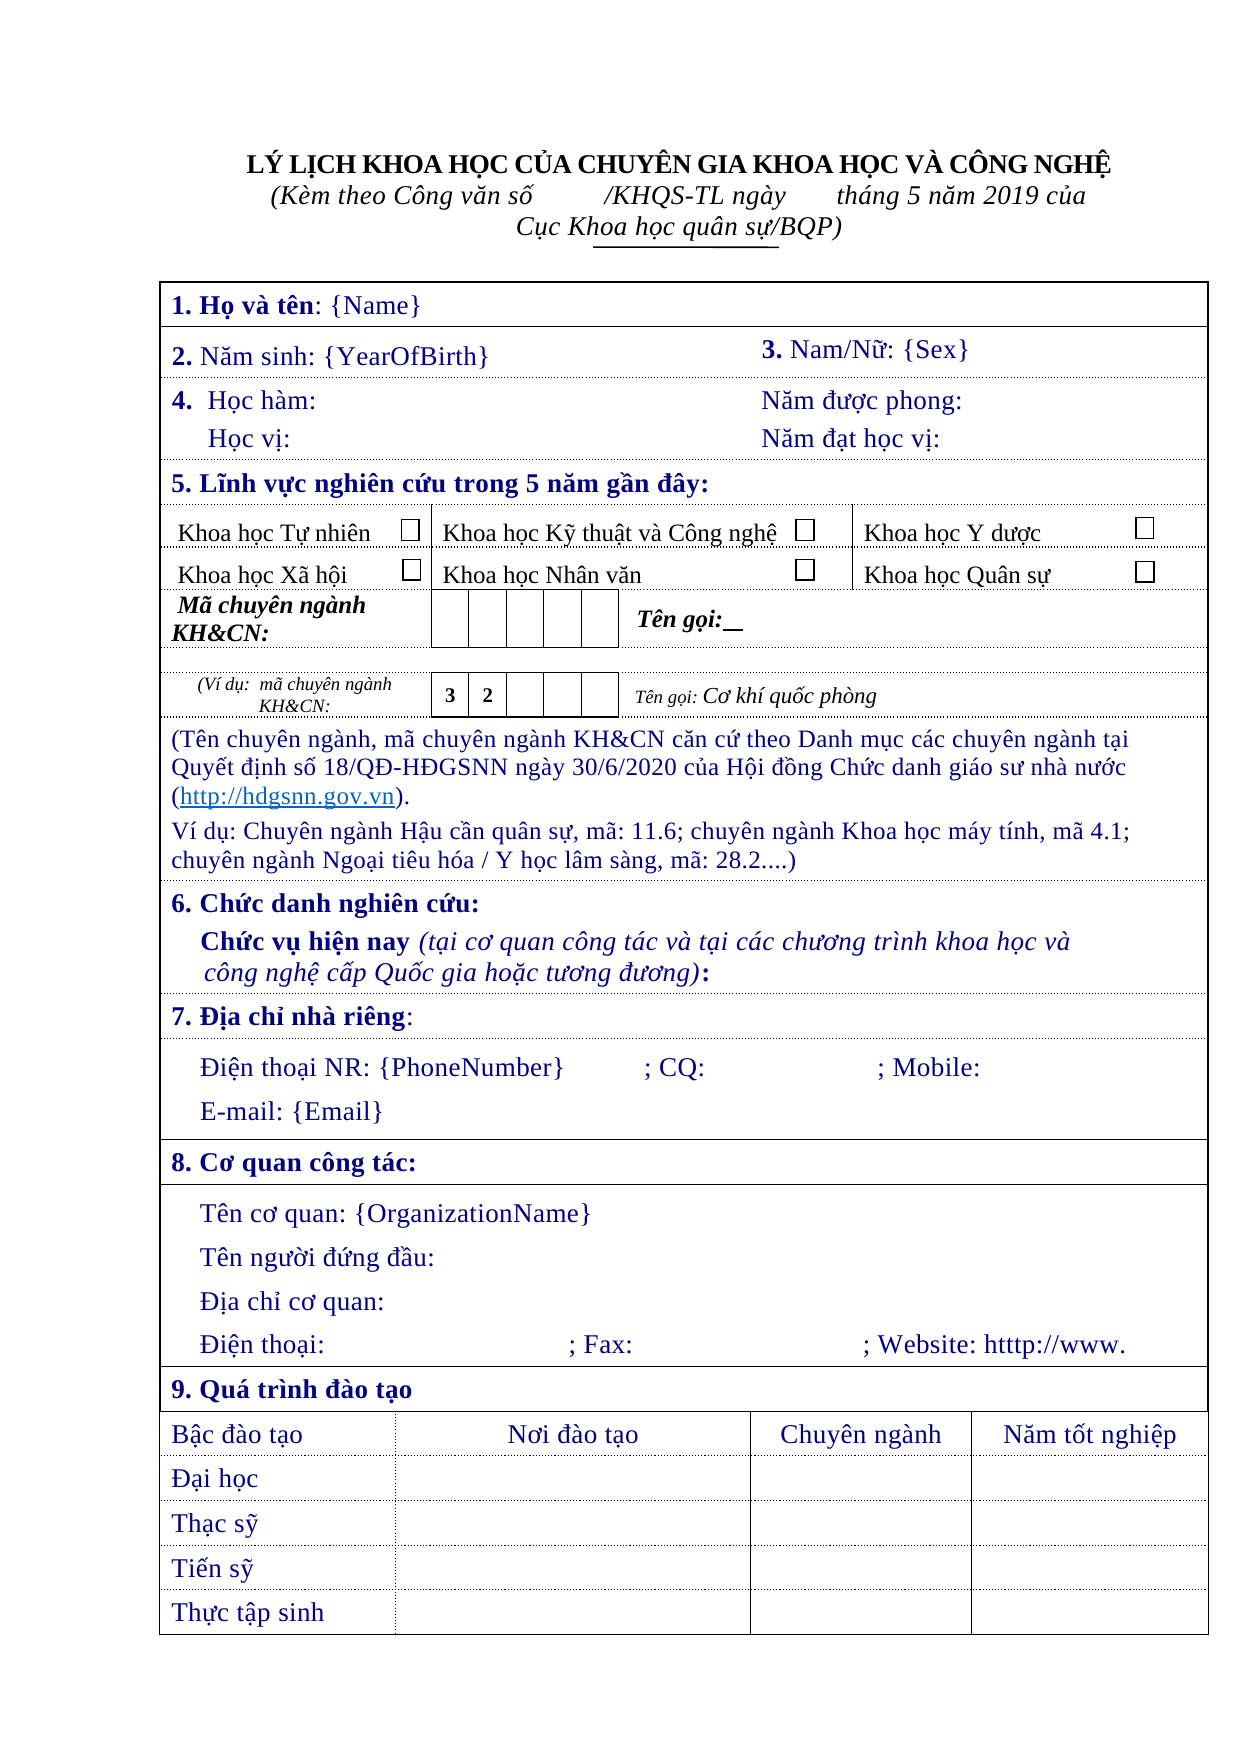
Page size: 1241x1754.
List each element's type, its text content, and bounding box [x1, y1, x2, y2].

table_header 1. Họ và tên: {Name} [161, 283, 1207, 326]
table_cell [972, 1500, 1208, 1544]
table_cell [161, 647, 1207, 672]
table_cell (Tên chuyên ngành, mã chuyên ngành KH&CN căn cứ theo Danh mục các chuyên ngành tại Quyết định số 18/QĐ-HĐGSNN ngày 30/6/2020 của Hội đồng Chức danh giáo sư nhà nước (http://hdgsnn.gov.vn). Ví dụ: Chuyên ngành Hậu cần quân sự, mã: 11.6; chuyên ngành Khoa học máy tính, mã 4.1; chuyên ngành Ngoại tiêu hóa / Y học lâm sàng, mã: 28.2....) [161, 716, 1207, 880]
table_cell 6. Chức danh nghiên cứu: Chức vụ hiện nay (tại cơ quan công tác và tại các chương trình khoa học và công nghệ cấp Quốc gia hoặc tương đương): [161, 880, 1207, 993]
table_cell Khoa học Kỹ thuật và Công nghệ [432, 504, 852, 546]
table_cell 8. Cơ quan công tác: [161, 1140, 1207, 1184]
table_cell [160, 1589, 396, 1634]
table_cell Năm tốt nghiệp [972, 1412, 1208, 1455]
table_cell Khoa học Y dược [853, 504, 1207, 546]
table_cell Đại học [160, 1455, 396, 1500]
table_cell [432, 590, 468, 647]
table_cell Mã chuyên ngành KH&CN: [161, 589, 431, 647]
table_cell 7. Địa chỉ nhà riêng: [161, 993, 1207, 1038]
table_cell [751, 1500, 971, 1544]
table_cell [582, 590, 618, 647]
table_cell Tiến sỹ [160, 1545, 396, 1589]
table_cell Khoa học Tự nhiên [161, 504, 431, 546]
text Cục Khoa học quân sự/BQP) [207, 210, 1152, 241]
table_cell Khoa học Quân sự [853, 546, 1207, 589]
table_cell [507, 673, 543, 716]
table_cell [469, 590, 506, 647]
table_cell [751, 1545, 971, 1589]
table_cell [751, 1589, 971, 1634]
text LÝ LỊCH KHOA HỌC CỦA CHUYÊN GIA KHOA HỌC VÀ CÔNG NGHỆ [207, 148, 1152, 179]
table_cell [544, 673, 581, 716]
table_cell Khoa học Nhân văn [432, 546, 852, 589]
table_cell Điện thoại NR: {PhoneNumber} ; CQ: ; Mobile: E-mail: {Email} [161, 1038, 1207, 1139]
table_cell [507, 590, 543, 647]
table_cell Tên gọi: [619, 589, 1207, 647]
table_cell 2 [469, 673, 506, 716]
table_cell [972, 1545, 1208, 1589]
table_cell [161, 327, 1207, 377]
table_cell [396, 1545, 750, 1589]
table_cell [544, 590, 581, 647]
table_cell [396, 1455, 750, 1500]
table_cell Chuyên ngành [751, 1412, 971, 1455]
table_cell 3 [432, 673, 468, 716]
table_cell [972, 1455, 1208, 1500]
text (Kèm theo Công văn số /KHQS-TL ngày tháng 5 năm 2019 của [207, 179, 1152, 210]
table_cell Tên gọi: Cơ khí quốc phòng [619, 672, 1207, 716]
table_cell (Ví dụ: mã chuyên ngành KH&CN: [161, 672, 431, 716]
table_cell Thạc sỹ [160, 1500, 396, 1544]
table_cell [161, 377, 1207, 459]
table_cell [396, 1500, 750, 1544]
table_cell [972, 1589, 1208, 1634]
table_cell [751, 1455, 971, 1500]
table_cell 9. Quá trình đào tạo [161, 1367, 1207, 1411]
table_cell Tên cơ quan: {OrganizationName} Tên người đứng đầu: Địa chỉ cơ quan: Điện thoại: ; Fax: ; Website: htttp://www. [161, 1185, 1207, 1366]
table_cell [582, 673, 618, 716]
table_cell Nơi đào tạo [396, 1412, 750, 1455]
table_cell Khoa học Xã hội [161, 546, 431, 589]
table_cell Bậc đào tạo [160, 1412, 396, 1455]
table_cell [396, 1589, 750, 1634]
table_cell 5. Lĩnh vực nghiên cứu trong 5 năm gần đây: [161, 459, 1207, 504]
